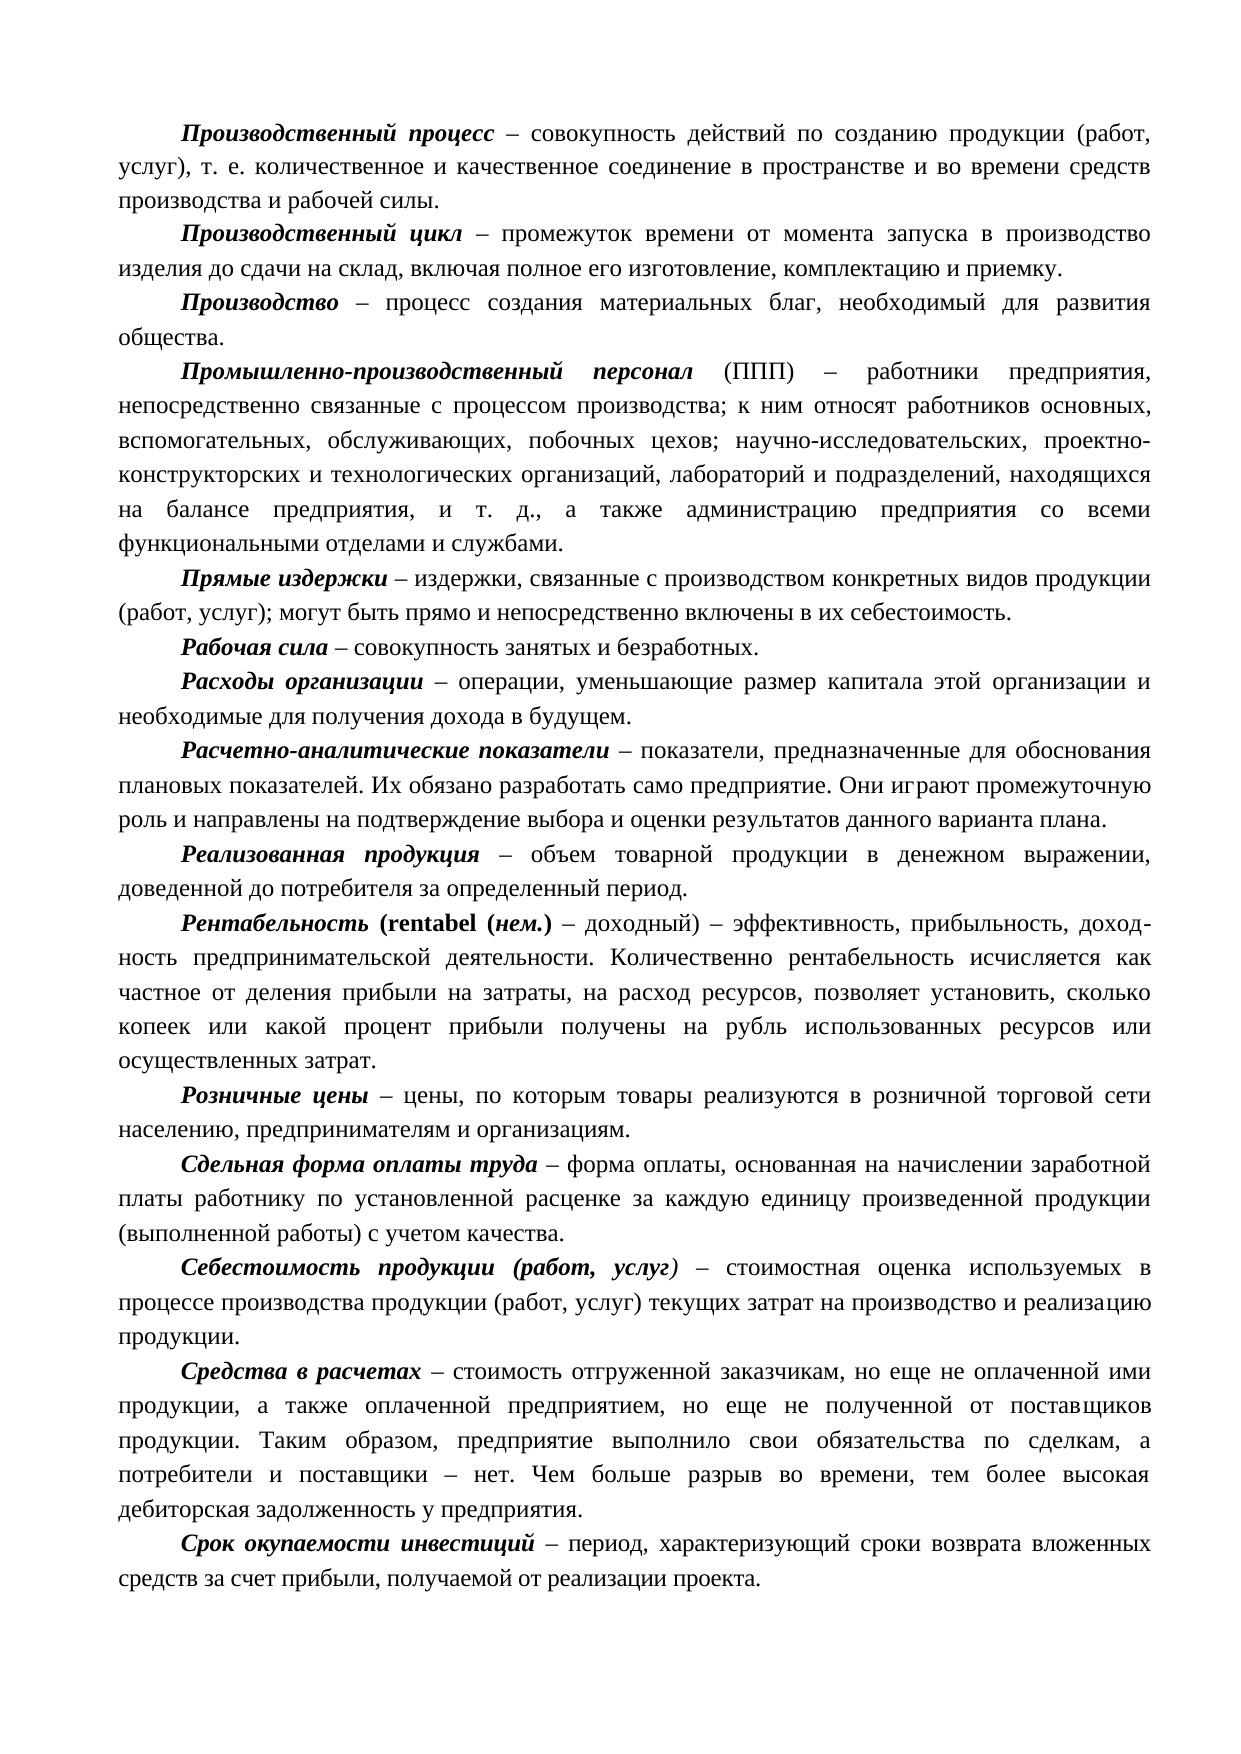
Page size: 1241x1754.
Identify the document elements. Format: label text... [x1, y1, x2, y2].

text Производственный процесс – совокупность действий по созданию продукции (работ, услуг), т. е. количественное и качественное соединение в пространстве и во времени средств производства и рабочей силы. [118, 118, 1152, 213]
text Сдельная форма оплаты труда – форма оплаты, основанная на начислении заработной платы работнику по установленной расценке за каждую единицу произведенной продукции (выполненной работы) с учетом качества. [118, 1149, 1152, 1247]
text Рентабельность (rentabel (нем.) – доходный) – эффективность, прибыльность, доходность предпринимательской деятельности. Количественно рентабельность исчисляется как частное от деления прибыли на затраты, на расход ресурсов, позволяет установить, сколько копеек или какой процент прибыли получены на рубль использованных ресурсов или осуществленных затрат. [118, 908, 1152, 1074]
text Реализованная продукция – объем товарной продукции в денежном выражении, доведенной до потребителя за определенный период. [118, 839, 1152, 902]
text Промышленно-производственный персонал (ППП) – работники предприятия, непосредственно связанные с процессом производства; к ним относят работников основных, вспомогательных, обслуживающих, побочных цехов; научно-исследовательских, проектно-конструкторских и технологических организаций, лабораторий и подразделений, находящихся на балансе предприятия, и т. д., а также администрацию предприятия со всеми функциональными отделами и службами. [118, 356, 1152, 557]
text Производственный цикл – промежуток времени от момента запуска в производство изделия до сдачи на склад, включая полное его изготовление, комплектацию и приемку. [118, 218, 1152, 281]
text Производство – процесс создания материальных благ, необходимый для развития общества. [118, 287, 1152, 350]
text Розничные цены – цены, по которым товары реализуются в розничной торговой сети населению, предпринимателям и организациям. [118, 1080, 1152, 1143]
text Средства в расчетах – стоимость отгруженной заказчикам, но еще не оплаченной ими продукции, а также оплаченной предприятием, но еще не полученной от поставщиков продукции. Таким образом, предприятие выполнило свои обязательства по сделкам, а потребители и поставщики – нет. Чем больше разрыв во времени, тем более высокая дебиторская задолженность у предприятия. [118, 1356, 1152, 1523]
text Расчетно-аналитические показатели – показатели, предназначенные для обоснования плановых показателей. Их обязано разработать само предприятие. Они играют промежуточную роль и направлены на подтверждение выбора и оценки результатов данного варианта плана. [118, 735, 1152, 833]
text Срок окупаемости инвестиций – период, характеризующий сроки возврата вложенных средств за счет прибыли, получаемой от реализации проекта. [118, 1528, 1152, 1592]
text Рабочая сила – совокупность занятых и безработных. [118, 632, 1152, 661]
text Себестоимость продукции (работ, услуг) – стоимостная оценка используемых в процессе производства продукции (работ, услуг) текущих затрат на производство и реализацию продукции. [118, 1252, 1152, 1350]
text Расходы организации – операции, уменьшающие размер капитала этой организации и необходимые для получения дохода в будущем. [118, 666, 1152, 729]
text Прямые издержки – издержки, связанные с производством конкретных видов продукции (работ, услуг); могут быть прямо и непосредственно включены в их себестоимость. [118, 563, 1152, 626]
